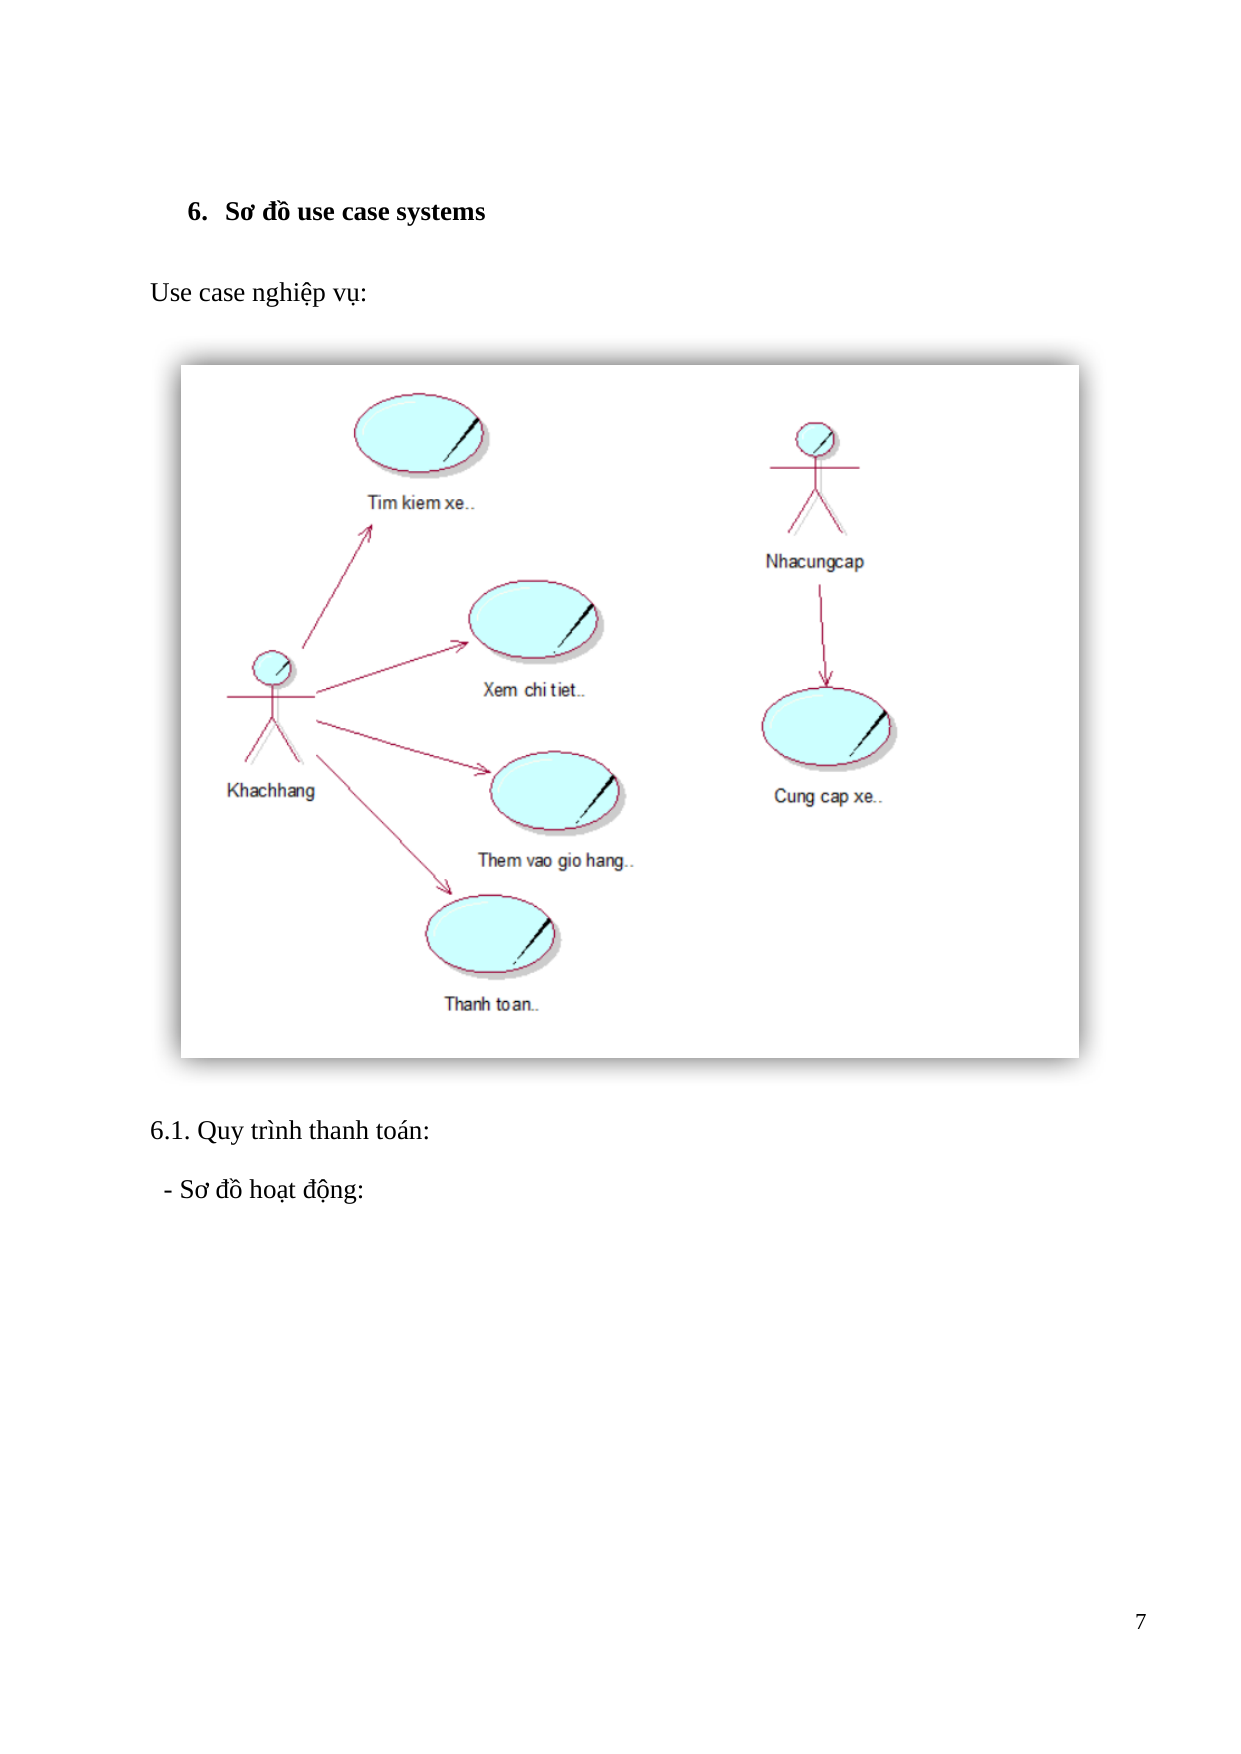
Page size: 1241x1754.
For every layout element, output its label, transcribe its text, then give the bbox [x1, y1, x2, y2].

subtitle Sơ đồ use case systems [187, 196, 1146, 227]
text 6.1. Quy trình thanh toán: [150, 1114, 1146, 1145]
picture [181, 365, 1079, 1058]
text - Sơ đồ hoạt động: [150, 1173, 1146, 1204]
text Use case nghiệp vụ: [150, 276, 1146, 307]
